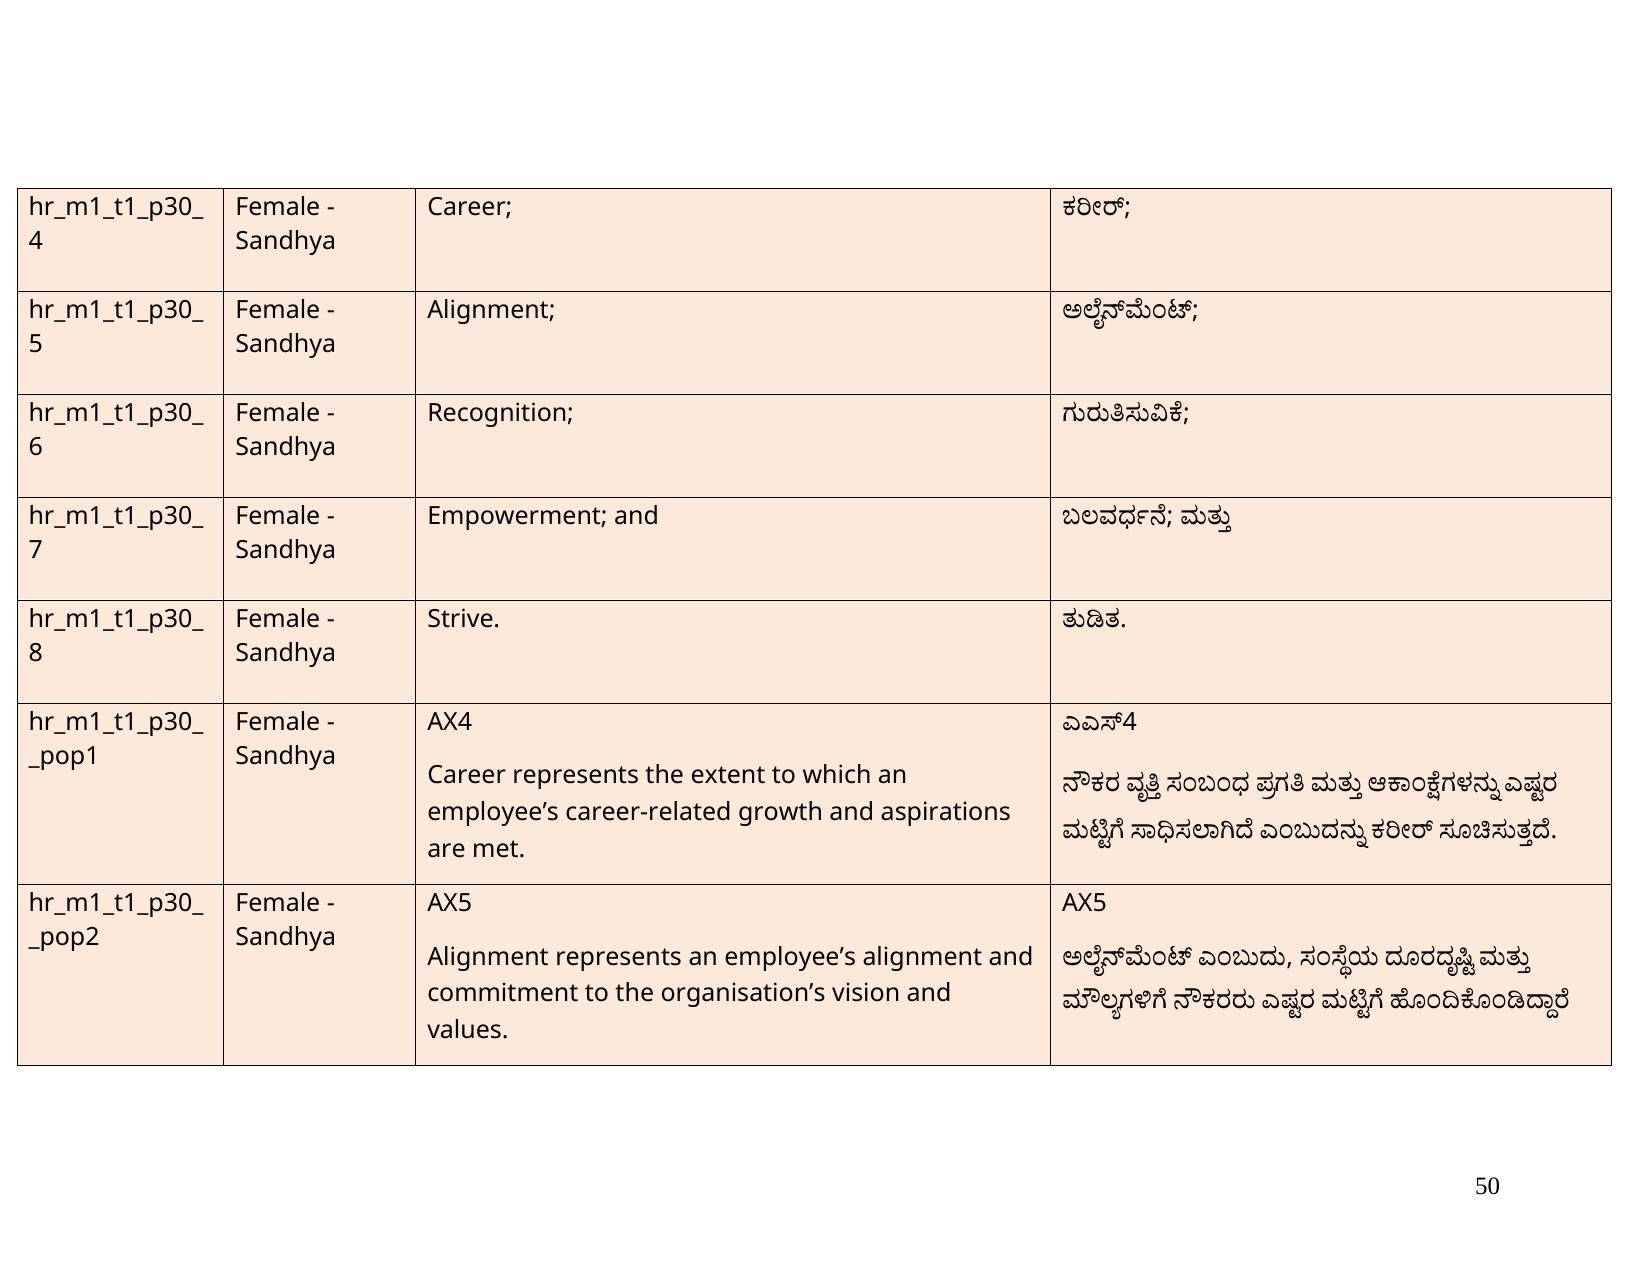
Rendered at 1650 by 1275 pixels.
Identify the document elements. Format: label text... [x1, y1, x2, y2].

table_cell Female - Sandhya [224, 885, 415, 1065]
table_cell hr_m1_t1_p30_6 [18, 395, 223, 497]
table_cell hr_m1_t1_p30_7 [18, 498, 223, 599]
table_cell Female - Sandhya [224, 601, 415, 703]
table_cell ಎಎಸ್‌4 ನೌಕರ ವೃತ್ತಿ ಸಂಬಂಧ ಪ್ರಗತಿ ಮತ್ತು ಆಕಾಂಕ್ಷೆಗಳನ್ನು ಎಷ್ಟರ ಮಟ್ಟಿಗೆ ಸಾಧಿಸಲಾಗಿದೆ ಎಂಬುದನ್ನು ಕರೀರ್ ಸೂಚಿಸುತ್ತದೆ. [1051, 704, 1611, 884]
table_cell Female - Sandhya [224, 292, 415, 393]
table_cell Strive. [416, 601, 1050, 703]
table_cell ಗುರುತಿಸುವಿಕೆ; [1051, 395, 1611, 497]
table_cell ತುಡಿತ. [1051, 601, 1611, 703]
table_cell hr_m1_t1_p30_4 [18, 189, 223, 291]
table_cell hr_m1_t1_p30_5 [18, 292, 223, 393]
table_cell hr_m1_t1_p30__pop2 [18, 885, 223, 1065]
table_cell AX4 Career represents the extent to which an employee’s career-related growth and aspirations are met. [416, 704, 1050, 884]
table_cell Female - Sandhya [224, 189, 415, 291]
table_cell hr_m1_t1_p30__pop1 [18, 704, 223, 884]
table_cell Female - Sandhya [224, 498, 415, 599]
table_cell Female - Sandhya [224, 704, 415, 884]
table_cell ಕರೀರ್; [1051, 189, 1611, 291]
table_cell ಬಲವರ್ಧನೆ; ಮತ್ತು [1051, 498, 1611, 599]
table_cell hr_m1_t1_p30_8 [18, 601, 223, 703]
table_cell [1051, 885, 1611, 1065]
table_cell ಅಲೈನ್‌ಮೆಂಟ್‌; [1051, 292, 1611, 393]
table_cell Career; [416, 189, 1050, 291]
table_cell Recognition; [416, 395, 1050, 497]
table_cell Female - Sandhya [224, 395, 415, 497]
table_cell Alignment; [416, 292, 1050, 393]
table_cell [416, 885, 1050, 1065]
table_cell Empowerment; and [416, 498, 1050, 599]
